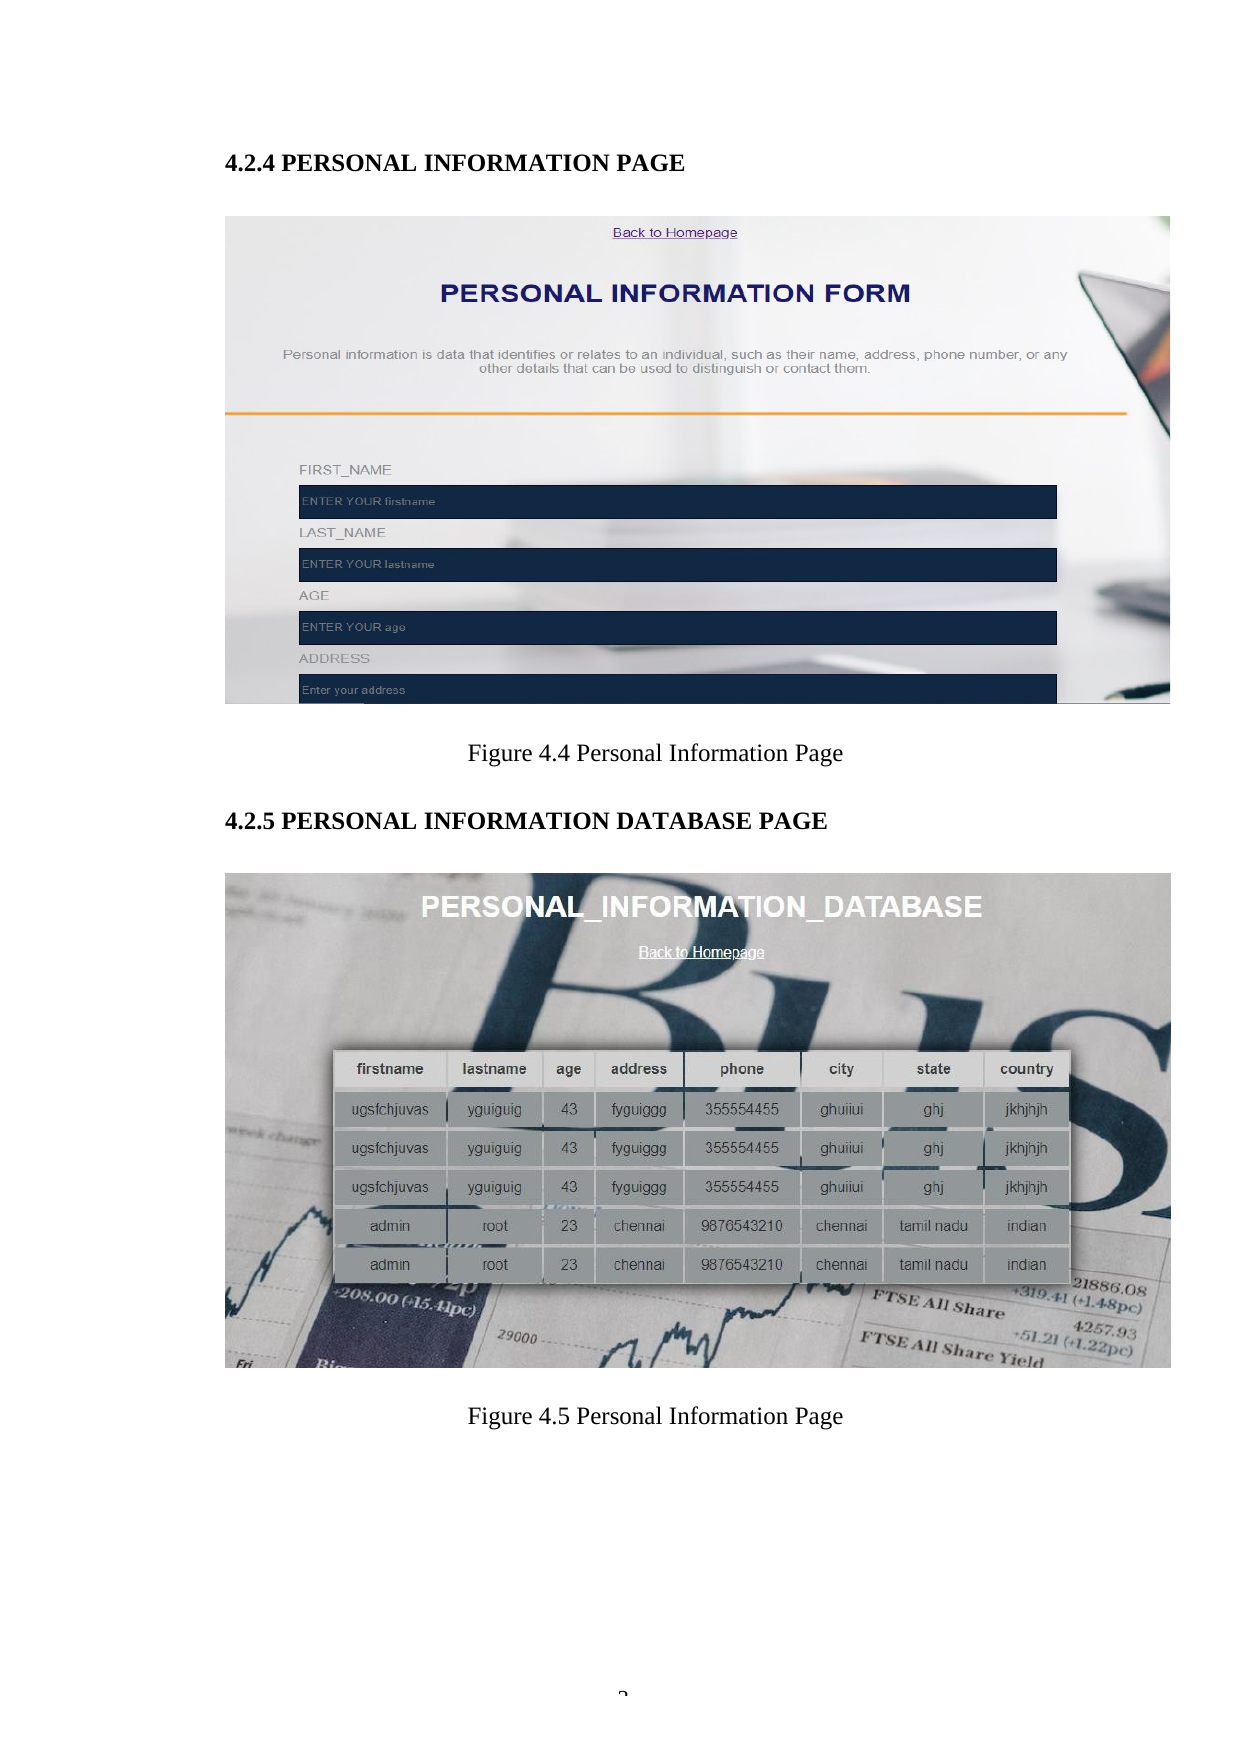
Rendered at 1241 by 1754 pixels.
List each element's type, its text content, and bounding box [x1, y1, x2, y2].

picture [225, 216, 1171, 704]
subtitle PERSONAL INFORMATION DATABASE PAGE [225, 806, 1176, 834]
text Figure 4.4 Personal Information Page [339, 738, 971, 766]
picture [225, 873, 1171, 1368]
subtitle PERSONAL INFORMATION PAGE [225, 148, 1176, 177]
text Figure 4.5 Personal Information Page [339, 1401, 971, 1430]
